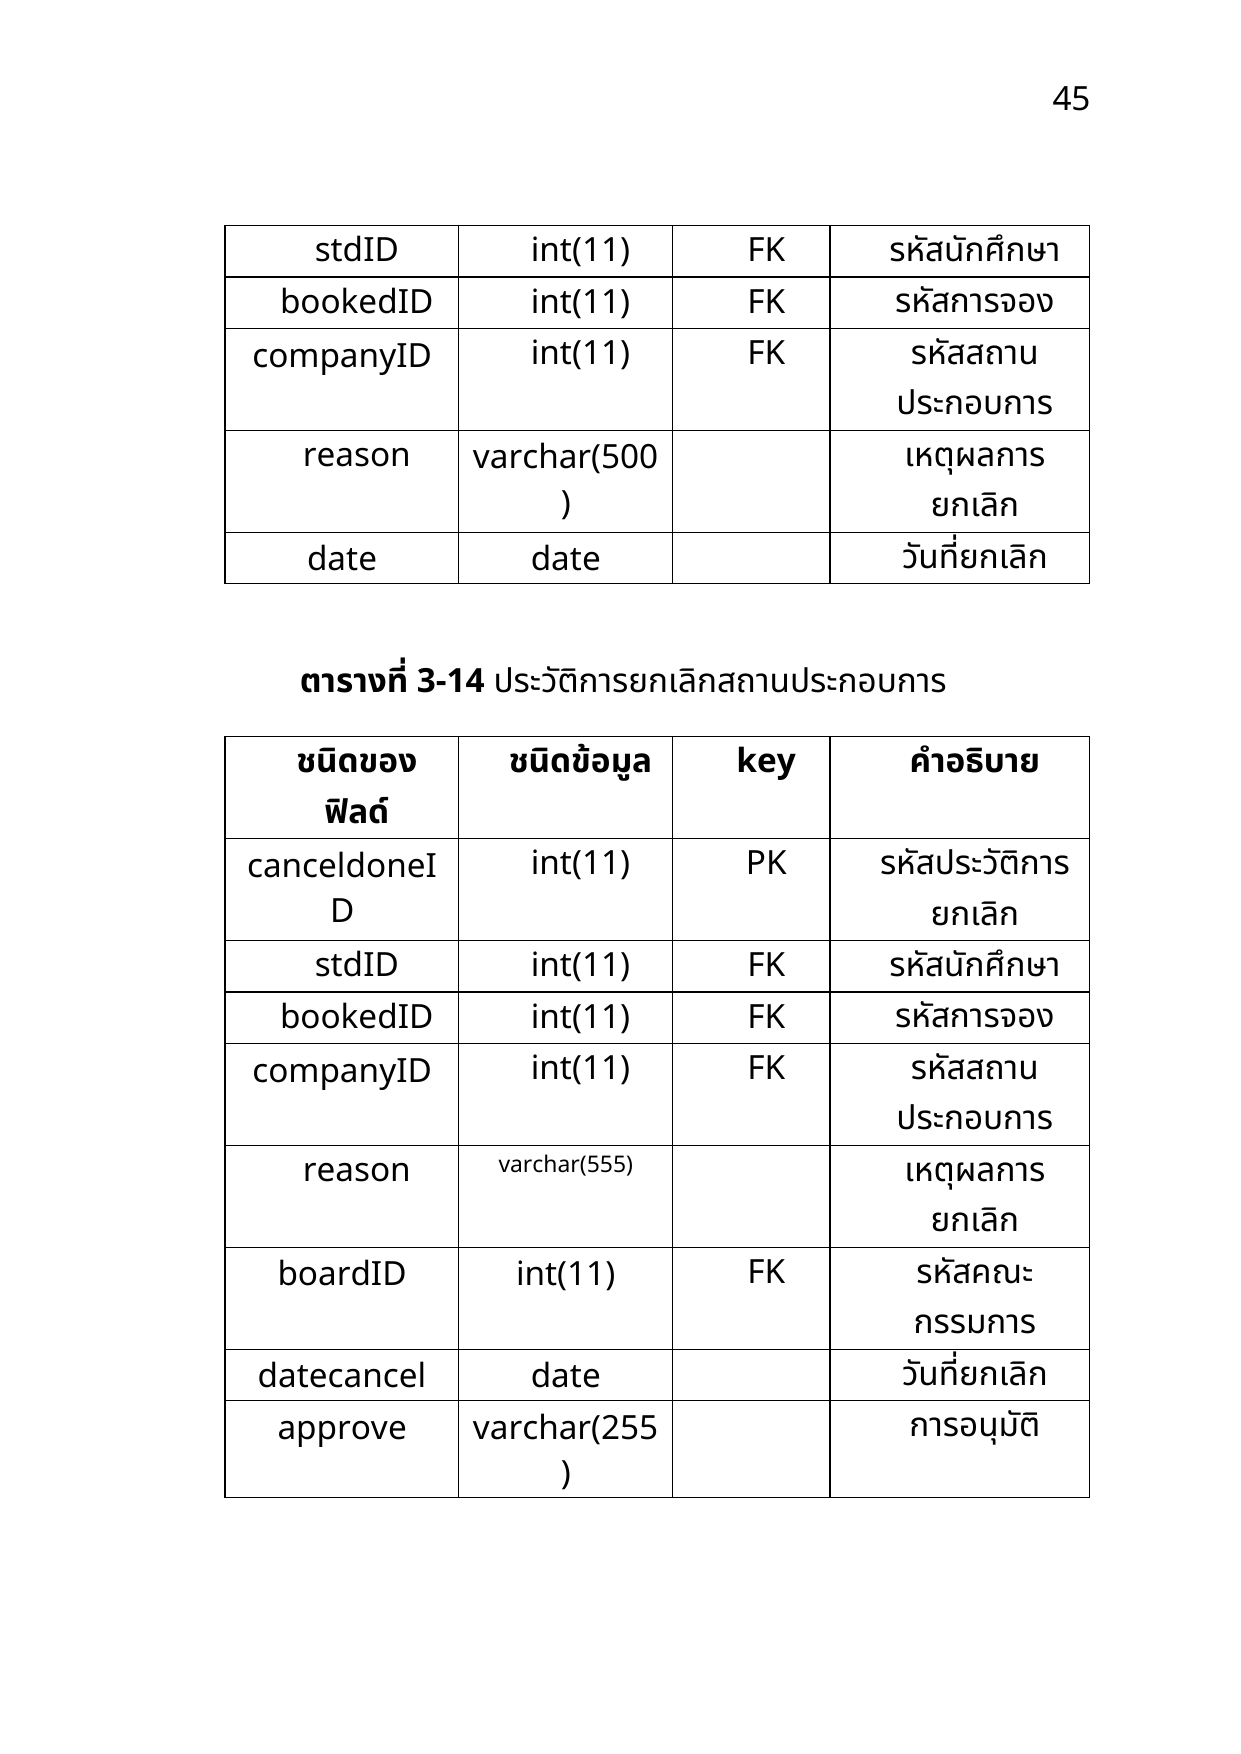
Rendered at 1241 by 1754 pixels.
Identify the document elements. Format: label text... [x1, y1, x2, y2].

table_cell int(11) [459, 278, 672, 328]
table_cell FK [673, 278, 829, 328]
table_cell FK [673, 329, 829, 430]
table_cell bookedID [226, 278, 458, 328]
table_cell รหัสสถานประกอบการ [831, 329, 1089, 430]
table_cell varchar(255) [459, 1401, 672, 1497]
table_cell วันที่ยกเลิก [831, 533, 1089, 583]
table_cell รหัสคณะกรรมการ [831, 1248, 1089, 1348]
table_cell รหัสสถานประกอบการ [831, 1044, 1089, 1145]
table_cell varchar(500) [459, 431, 672, 532]
table_cell เหตุผลการยกเลิก [831, 1146, 1089, 1247]
table_cell FK [673, 1044, 829, 1145]
table_cell companyID [226, 329, 458, 430]
table_cell วันที่ยกเลิก [831, 1350, 1089, 1400]
table_cell [673, 1146, 829, 1247]
table_cell รหัสนักศึกษา [831, 226, 1089, 276]
table_cell datecancel [226, 1350, 458, 1400]
table_cell boardID [226, 1248, 458, 1348]
table_cell varchar(555) [459, 1146, 672, 1247]
table_header ชนิดข้อมูล [459, 737, 672, 838]
table_cell companyID [226, 1044, 458, 1145]
table_cell int(11) [459, 941, 672, 991]
table_cell approve [226, 1401, 458, 1497]
table_cell รหัสการจอง [831, 993, 1089, 1043]
table_cell date [459, 533, 672, 583]
table_cell FK [673, 941, 829, 991]
table_cell PK [673, 839, 829, 940]
table_cell reason [226, 1146, 458, 1247]
table_cell int(11) [459, 993, 672, 1043]
table_cell FK [673, 226, 829, 276]
table_cell [673, 533, 829, 583]
table_cell date [226, 533, 458, 583]
table_cell stdID [226, 941, 458, 991]
table_cell canceldoneID [226, 839, 458, 940]
table_cell [673, 1350, 829, 1400]
text ตารางที่ 3-14 ประวัติการยกเลิกสถานประกอบการ [254, 657, 1090, 708]
table_cell date [459, 1350, 672, 1400]
table_cell การอนุมัติ [831, 1401, 1089, 1497]
table_cell FK [673, 993, 829, 1043]
table_header คำอธิบาย [831, 737, 1089, 838]
table_cell int(11) [459, 1044, 672, 1145]
table_cell FK [673, 1248, 829, 1348]
table_cell int(11) [459, 226, 672, 276]
table_cell int(11) [459, 1248, 672, 1348]
table_cell รหัสประวัติการยกเลิก [831, 839, 1089, 940]
table_cell stdID [226, 226, 458, 276]
table_header key [673, 737, 829, 838]
table_cell bookedID [226, 993, 458, 1043]
table_header ชนิดของฟิลด์ [226, 737, 458, 838]
table_cell reason [226, 431, 458, 532]
table_cell [673, 431, 829, 532]
table_cell int(11) [459, 329, 672, 430]
table_cell เหตุผลการยกเลิก [831, 431, 1089, 532]
table_cell รหัสนักศึกษา [831, 941, 1089, 991]
table_cell รหัสการจอง [831, 278, 1089, 328]
table_cell [673, 1401, 829, 1497]
table_cell int(11) [459, 839, 672, 940]
